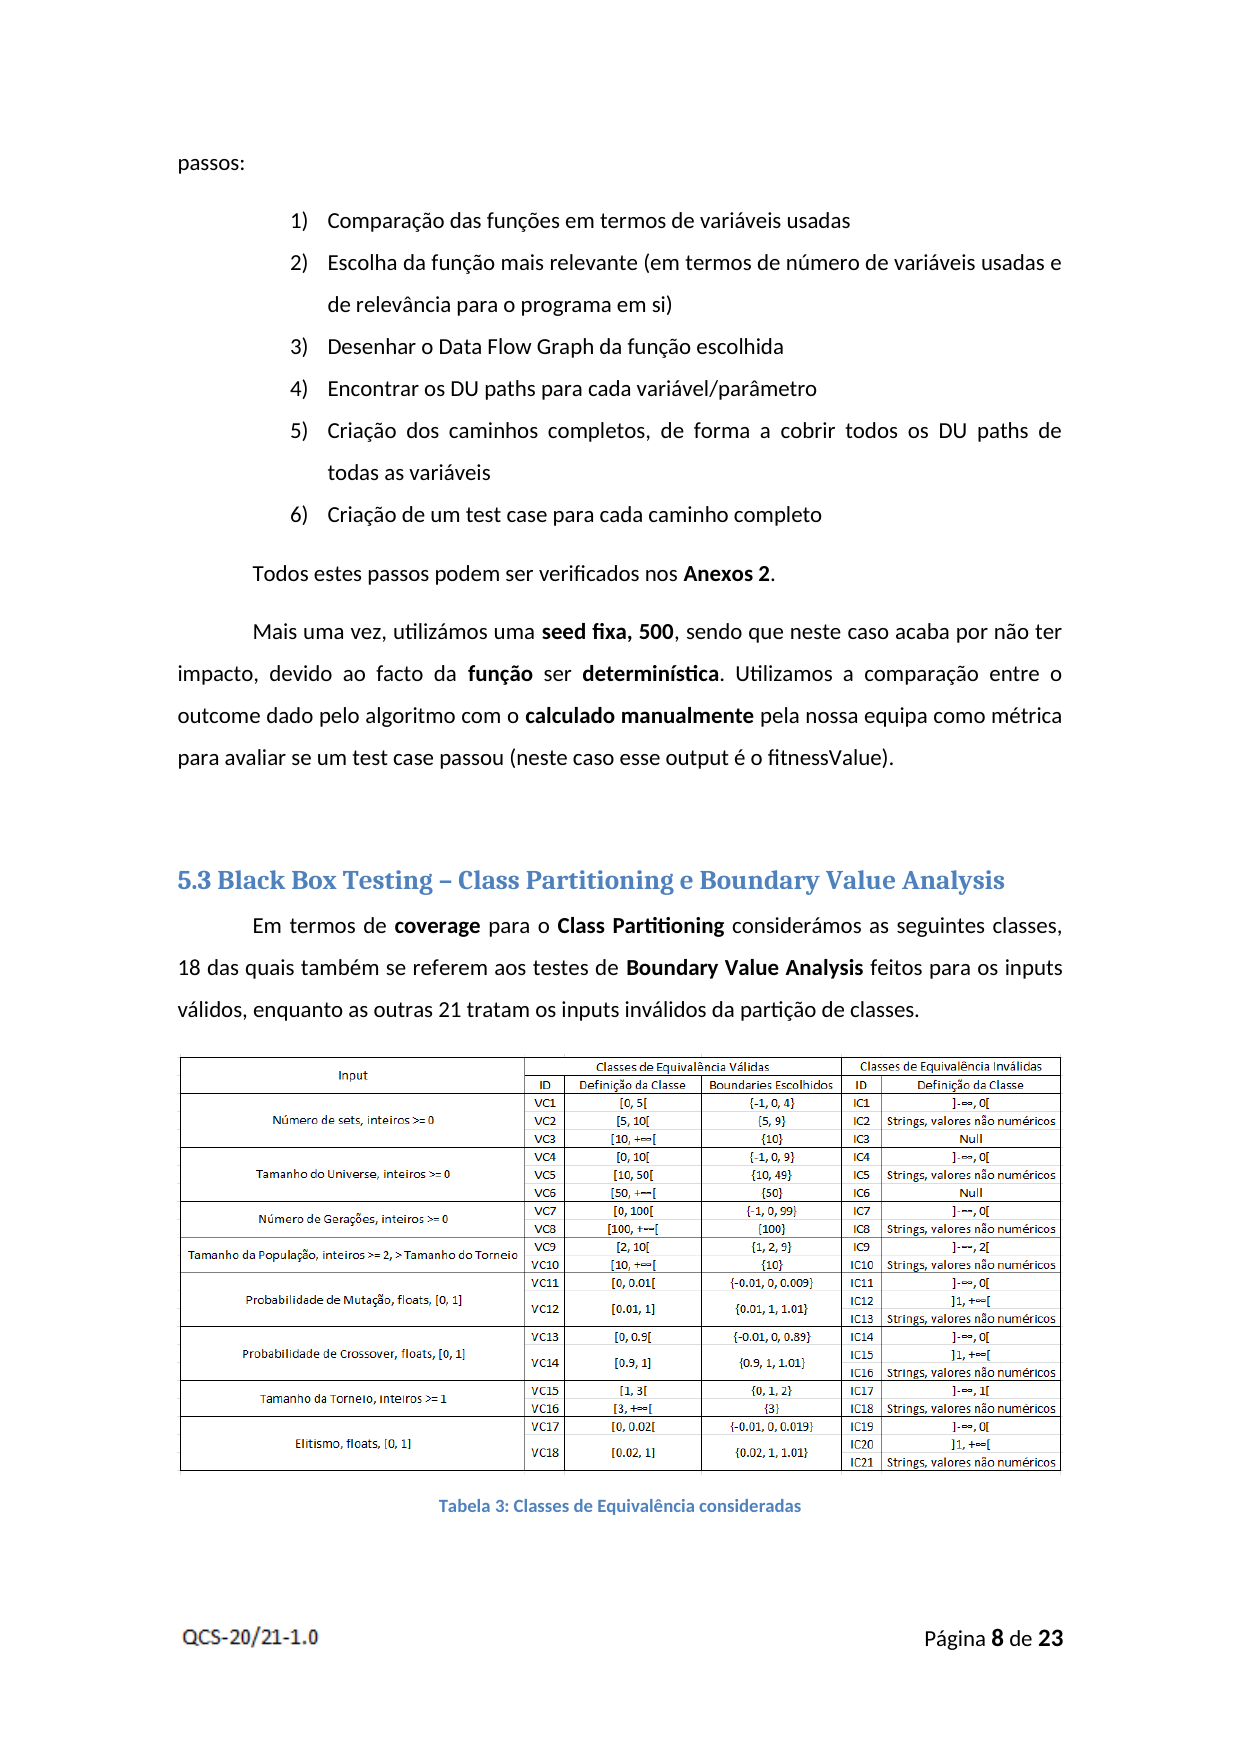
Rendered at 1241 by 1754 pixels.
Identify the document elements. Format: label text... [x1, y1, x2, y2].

text Todos estes passos podem ser verificados nos Anexos 2. [252, 559, 1063, 587]
picture [177, 1054, 1063, 1475]
list Criação de um test case para cada caminho completo [290, 500, 1063, 528]
list Escolha da função mais relevante (em termos de número de variáveis usadas e de relevância para o programa em si) [290, 248, 1063, 318]
list Criação dos caminhos completos, de forma a cobrir todos os DU paths de todas as variáveis [290, 416, 1063, 486]
picture [176, 1617, 330, 1659]
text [177, 148, 1063, 176]
list Encontrar os DU paths para cada variável/parâmetro [290, 374, 1063, 402]
text Tabela 3: Classes de Equivalência consideradas [177, 1494, 1063, 1517]
list Comparação das funções em termos de variáveis usadas [290, 206, 1063, 234]
subtitle 5.3 Black Box Testing – Class Partitioning e Boundary Value Analysis [177, 865, 1063, 896]
text Em termos de coverage para o Class Partitioning considerámos as seguintes classes, 18 das quais também se referem aos testes de Boundary Value Analysis feitos para os inputs válidos, enquanto as outras 21 tratam os inputs inválidos da partição de classes. [177, 911, 1063, 1023]
text Mais uma vez, utilizámos uma seed fixa, 500, sendo que neste caso acaba por não ter impacto, devido ao facto da função ser determinística. Utilizamos a comparação entre o outcome dado pelo algoritmo com o calculado manualmente pela nossa equipa como métrica para avaliar se um test case passou (neste caso esse output é o fitnessValue). [177, 617, 1063, 771]
list Desenhar o Data Flow Graph da função escolhida [290, 332, 1063, 360]
